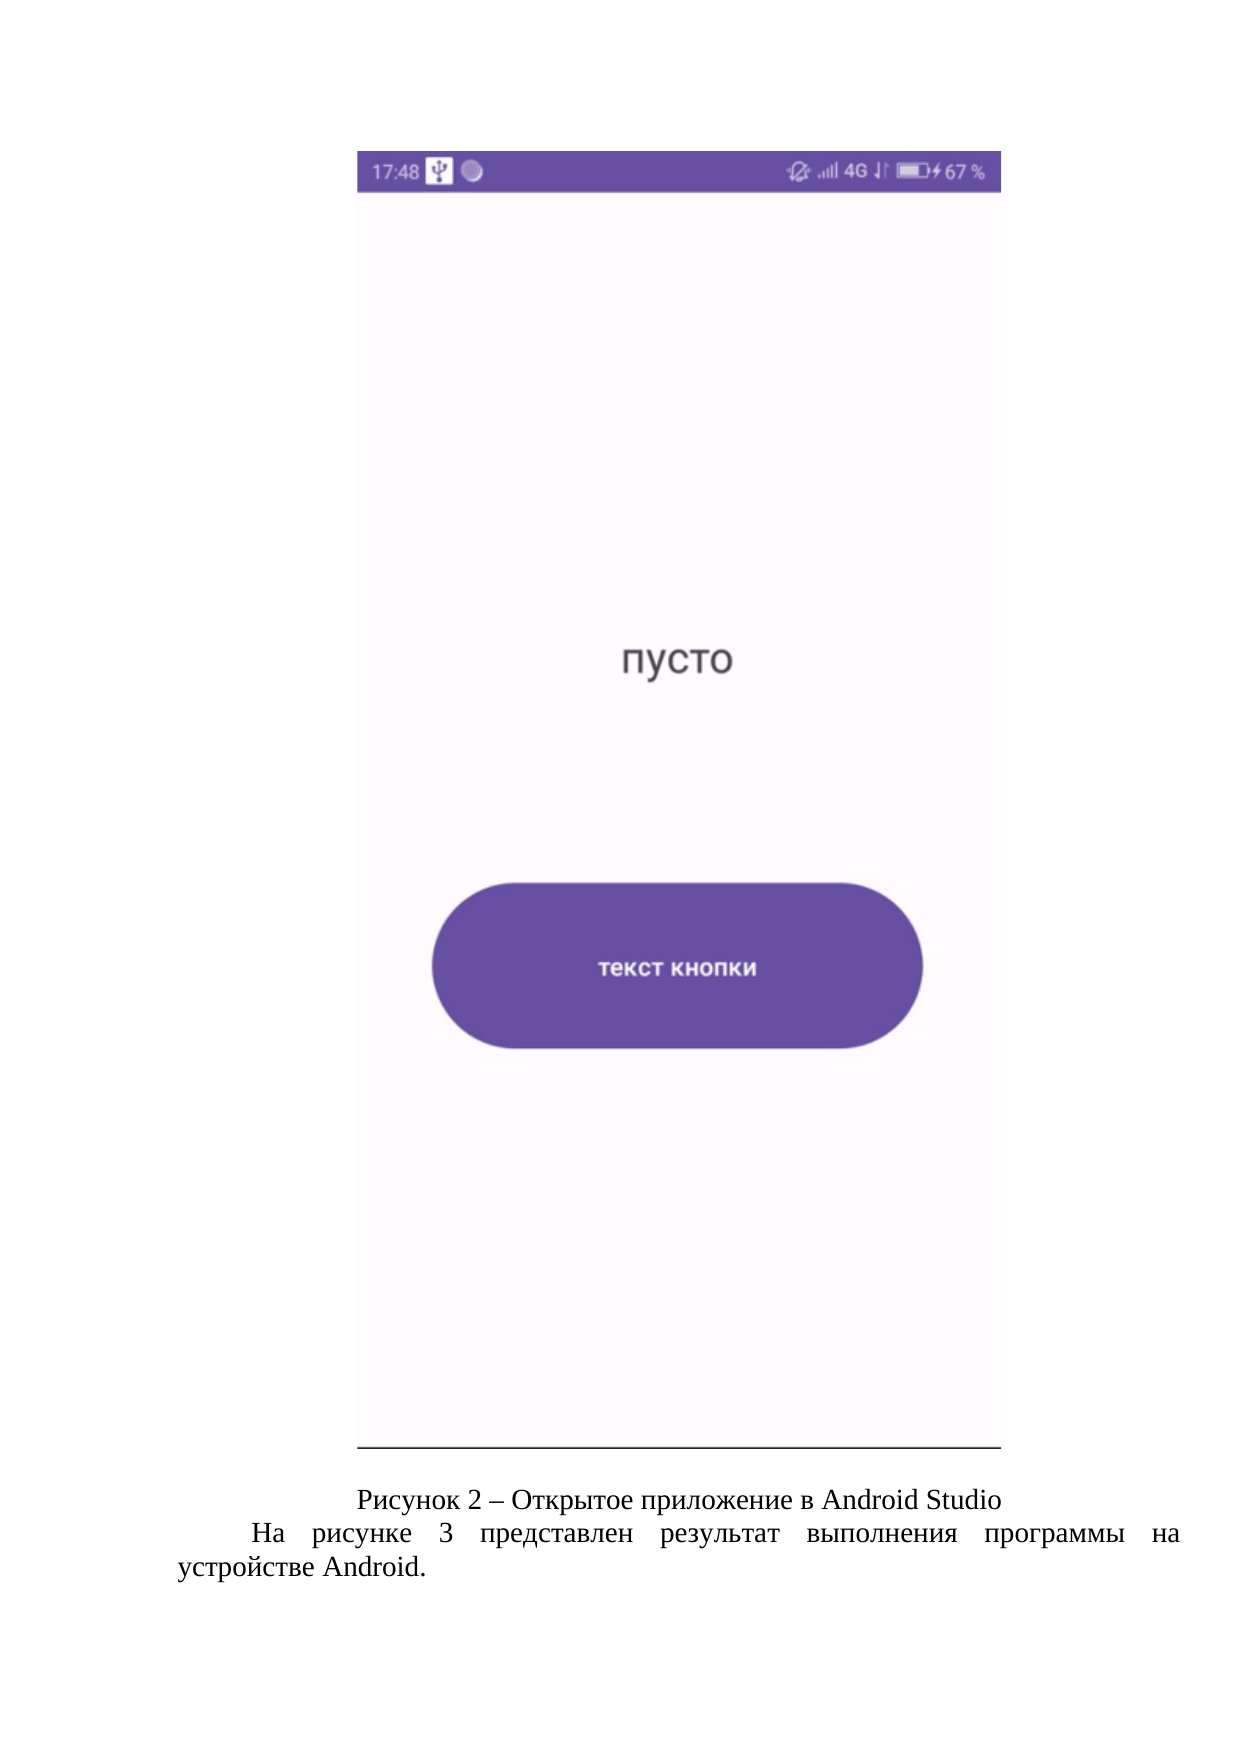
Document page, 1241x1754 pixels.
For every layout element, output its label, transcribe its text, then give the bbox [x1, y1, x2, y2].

text На рисунке 3 представлен результат выполнения программы на устройстве Android. [177, 1516, 1181, 1583]
text Рисунок 2 – Открытое приложение в Android Studio [177, 1482, 1181, 1516]
picture [357, 151, 1002, 1449]
